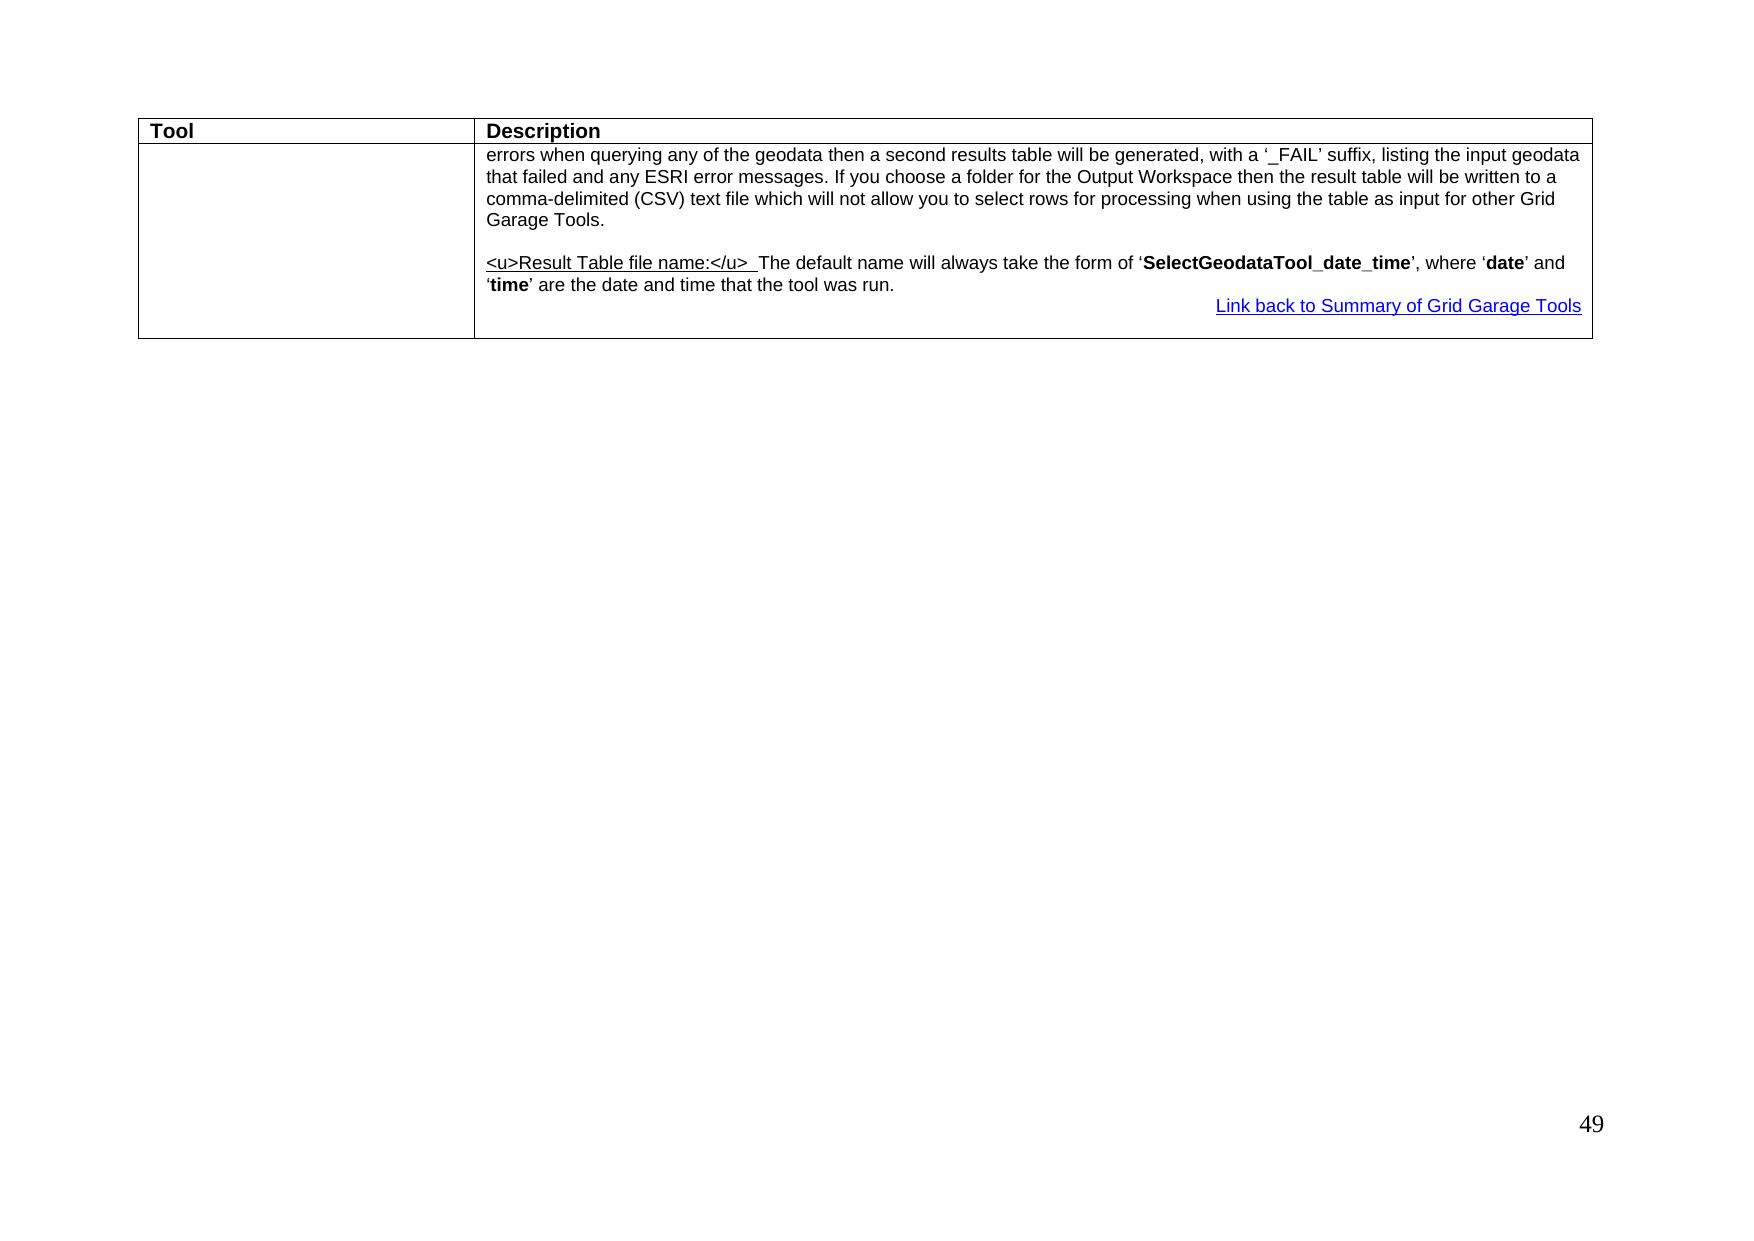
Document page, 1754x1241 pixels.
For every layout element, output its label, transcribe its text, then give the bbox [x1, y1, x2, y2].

table_header Description [475, 119, 1592, 143]
table_header Tool [139, 119, 474, 143]
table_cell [475, 144, 1592, 338]
table_cell [139, 144, 474, 338]
